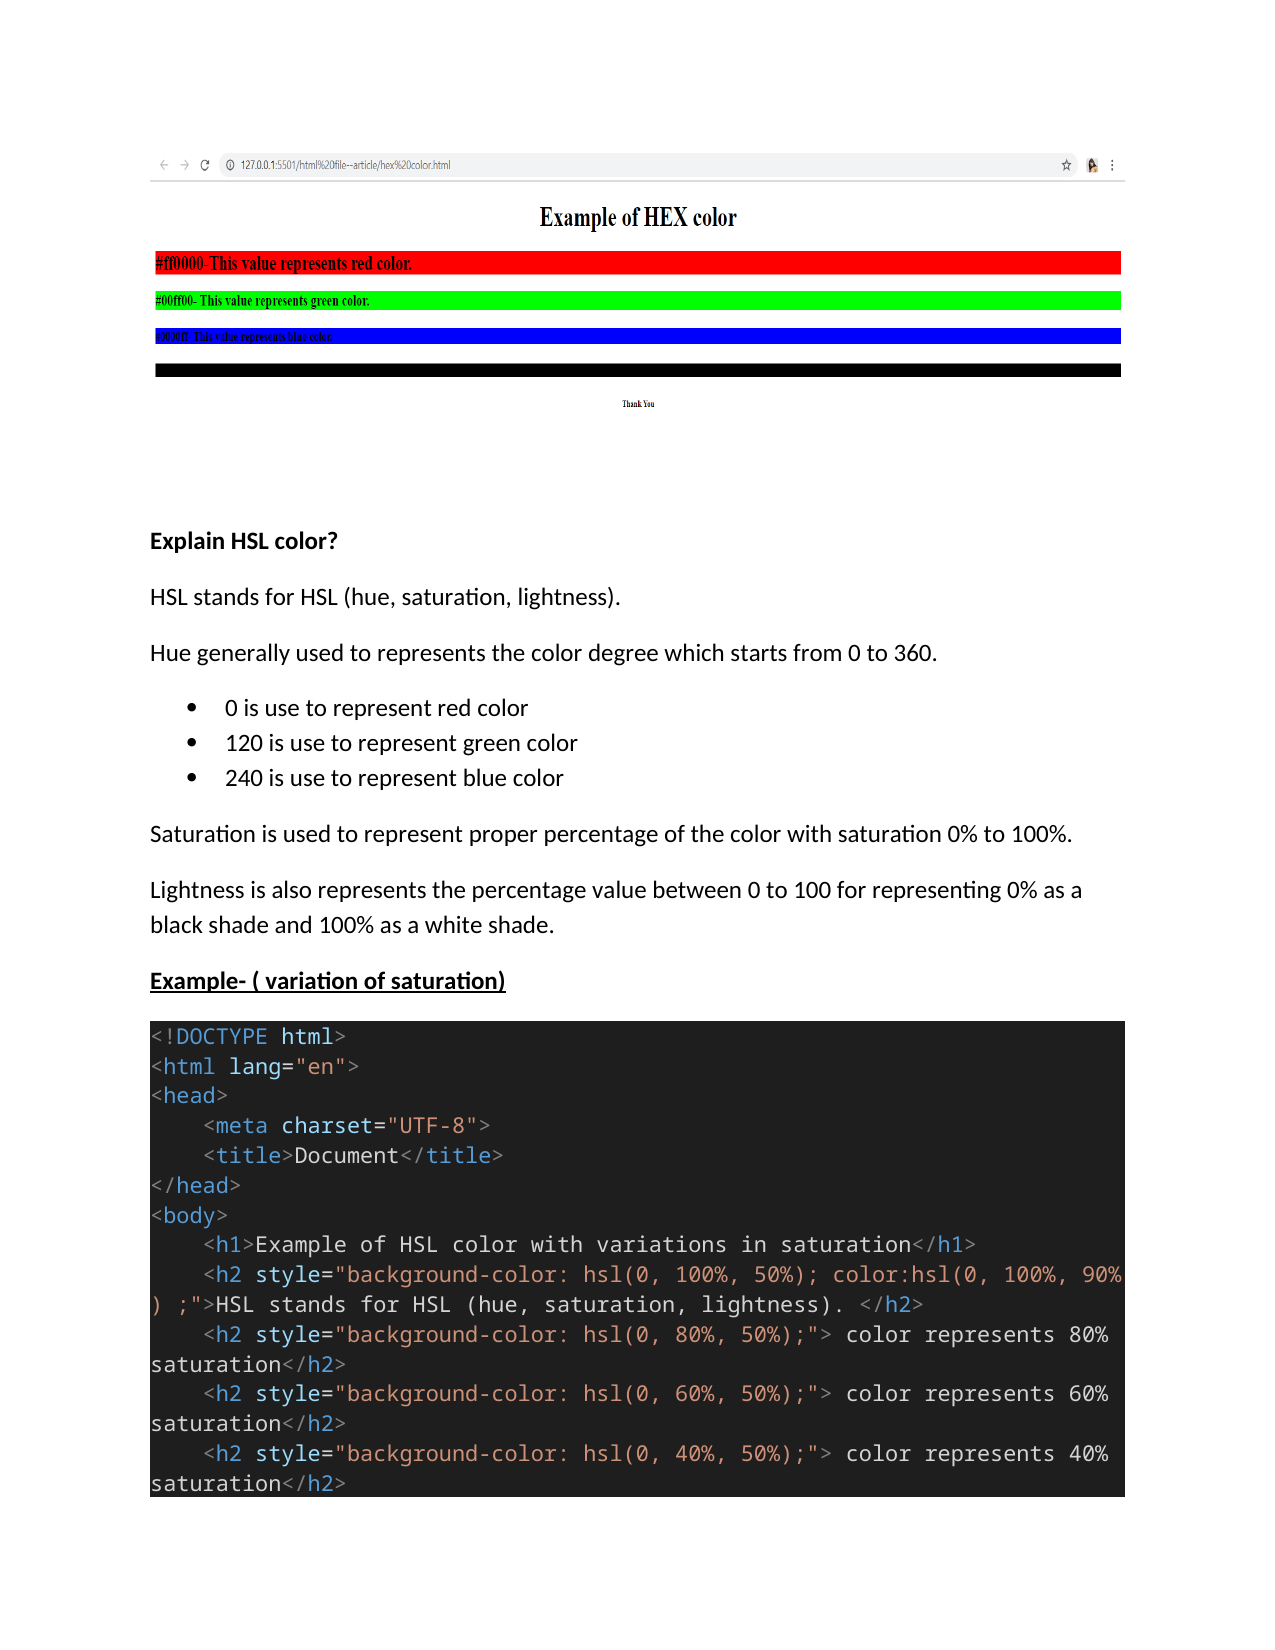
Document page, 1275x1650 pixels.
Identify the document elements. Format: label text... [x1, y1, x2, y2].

text Explain HSL color? [150, 525, 1125, 556]
text Lightness is also represents the percentage value between 0 to 100 for representing 0% as a black shade and 100% as a white shade. [150, 874, 1125, 940]
text </head> [150, 1170, 1125, 1199]
text Saturation is used to represent proper percentage of the color with saturation 0% to 100%. [150, 818, 1125, 849]
text <h2 style="background-color: hsl(0, 40%, 50%);"> color represents 40% saturation</h2> [150, 1438, 1125, 1497]
text <body> [150, 1199, 1125, 1229]
picture [150, 150, 1125, 500]
list 0 is use to represent red color [187, 692, 1125, 723]
list 120 is use to represent green color [187, 727, 1125, 758]
text <!DOCTYPE html> [150, 1021, 1125, 1051]
text Hue generally used to represents the color degree which starts from 0 to 360. [150, 637, 1125, 667]
text <h2 style="background-color: hsl(0, 60%, 50%);"> color represents 60% saturation</h2> [150, 1378, 1125, 1438]
text <h2 style="background-color: hsl(0, 100%, 50%); color:hsl(0, 100%, 90%) ;">HSL stands for HSL (hue, saturation, lightness). </h2> [150, 1259, 1125, 1319]
text <h2 style="background-color: hsl(0, 80%, 50%);"> color represents 80% saturation</h2> [150, 1319, 1125, 1378]
text <html lang="en"> [150, 1051, 1125, 1080]
list 240 is use to represent blue color [187, 762, 1125, 793]
text HSL stands for HSL (hue, saturation, lightness). [150, 581, 1125, 611]
text <title>Document</title> [150, 1140, 1125, 1170]
text <meta charset="UTF-8"> [150, 1110, 1125, 1140]
text <head> [150, 1080, 1125, 1110]
text <h1>Example of HSL color with variations in saturation</h1> [150, 1229, 1125, 1259]
text Example- ( variation of saturation) [150, 965, 1125, 996]
